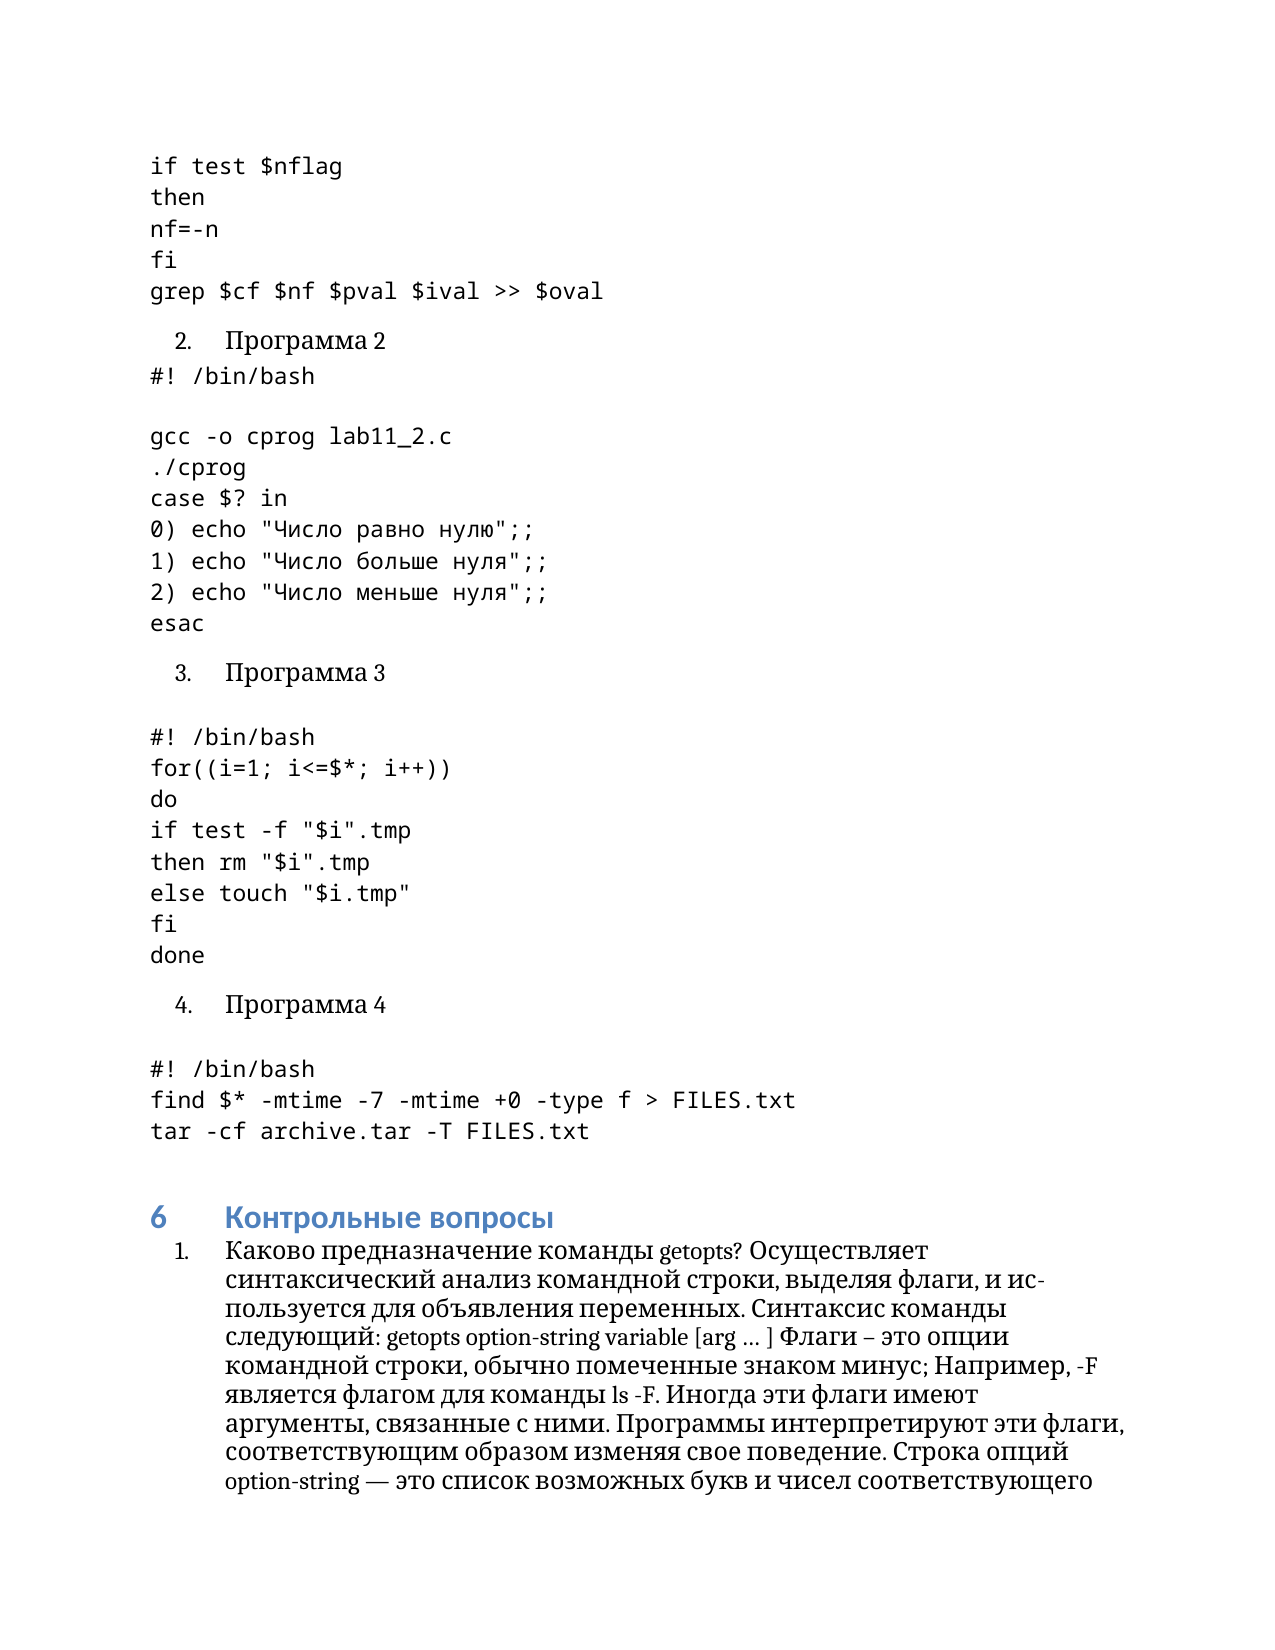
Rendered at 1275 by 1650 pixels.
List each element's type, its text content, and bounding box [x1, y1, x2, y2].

text #! /bin/bash find $* -mtime -7 -mtime +0 -type f > FILES.txt tar -cf archive.tar -T FILES.txt [150, 1024, 1125, 1146]
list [175, 1237, 1125, 1496]
list Программа 2 [175, 327, 1125, 356]
subtitle 6 Контрольные вопросы [150, 1196, 1125, 1237]
list Программа 4 [175, 991, 1125, 1020]
list Программа 3 [175, 659, 1125, 688]
text #! /bin/bash for((i=1; i<=$*; i++)) do if test -f "$i".tmp then rm "$i".tmp else touch "$i.tmp" fi done [150, 692, 1125, 970]
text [150, 150, 1125, 306]
text #! /bin/bash gcc -o cprog lab11_2.c ./cprog case $? in 0) echo "Число равно нулю";; 1) echo "Число больше нуля";; 2) echo "Число меньше нуля";; esac [150, 359, 1125, 638]
